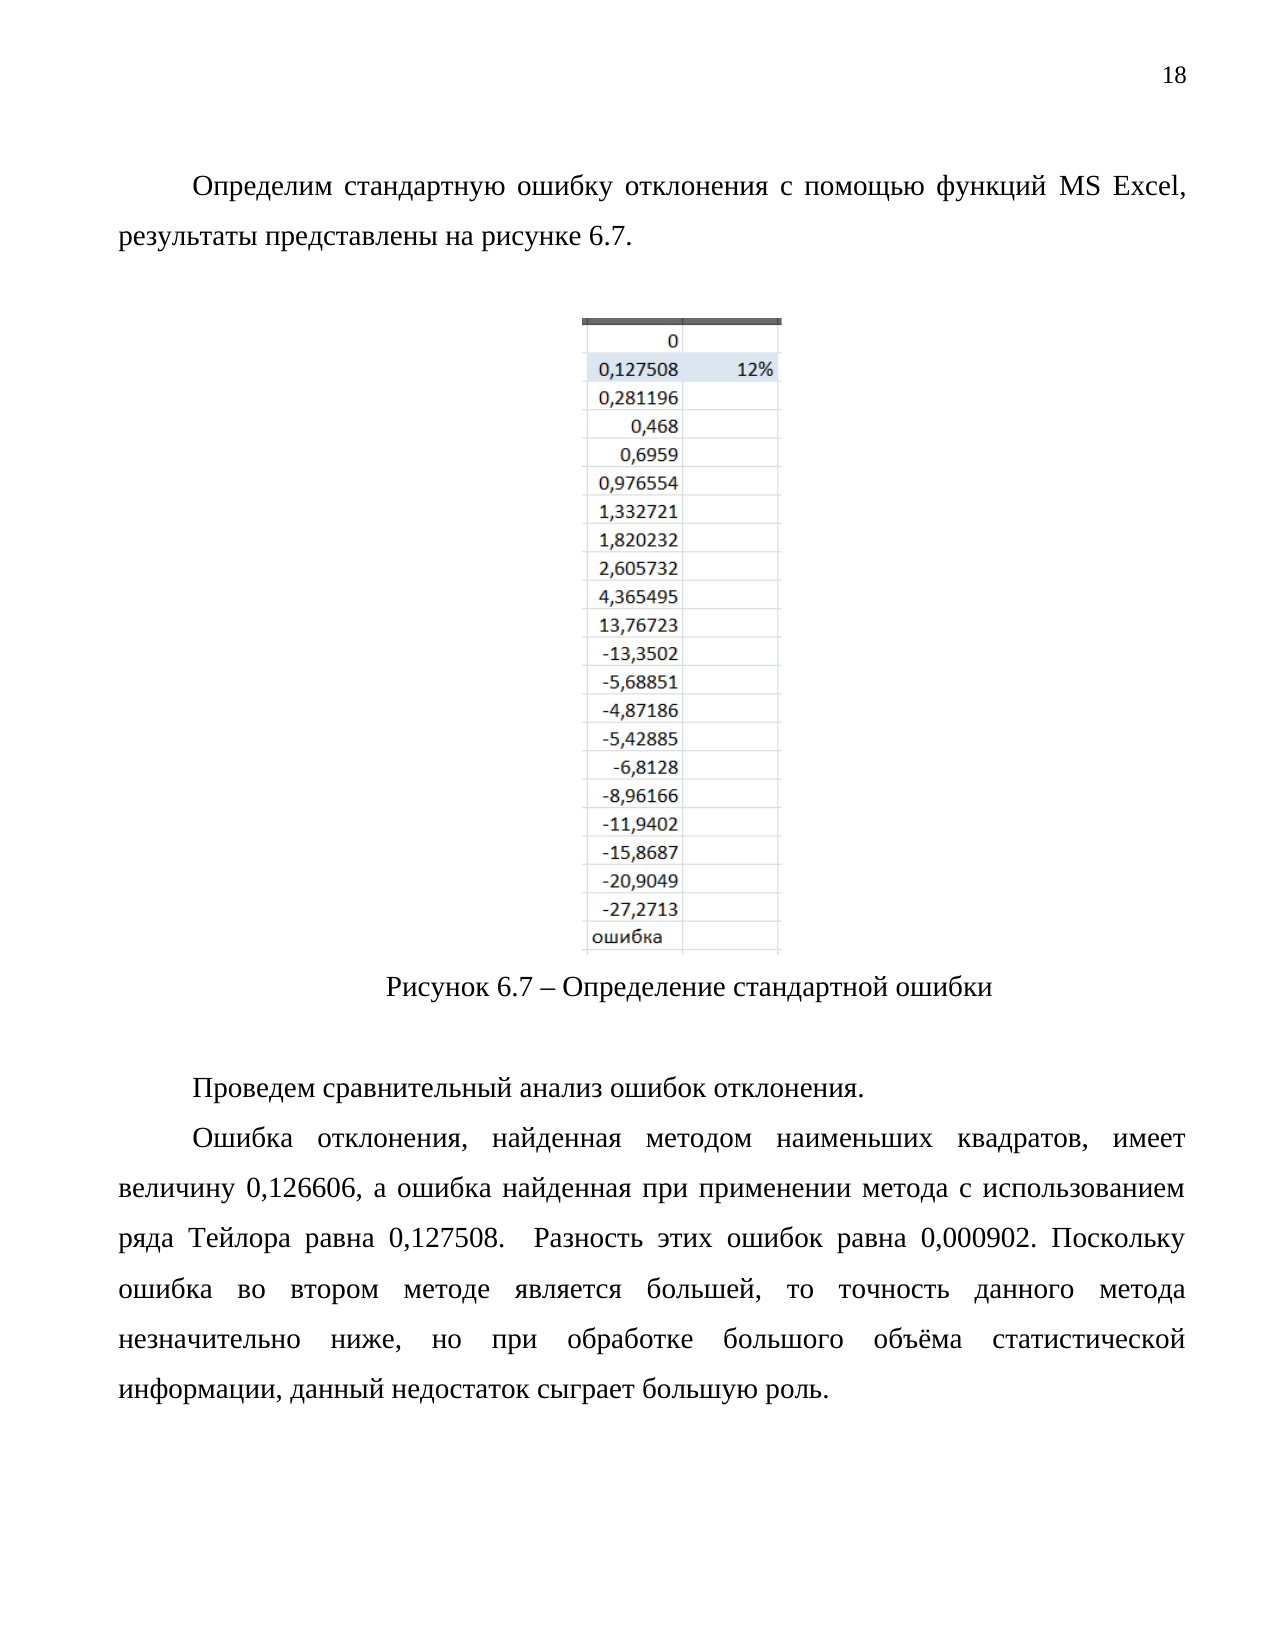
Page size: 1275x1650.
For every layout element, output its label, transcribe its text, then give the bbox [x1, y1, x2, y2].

picture [582, 318, 782, 955]
list Определим стандартную ошибку отклонения с помощью функций MS Excel, результаты представлены на рисунке 6.7. [118, 168, 1186, 252]
list Проведем сравнительный анализ ошибок отклонения. [118, 1070, 1186, 1103]
list Рисунок 6.7 – Определение стандартной ошибки [118, 969, 1186, 1003]
list Ошибка отклонения, найденная методом наименьших квадратов, имеет величину 0,126606, а ошибка найденная при применении метода с использованием ряда Тейлора равна 0,127508. Разность этих ошибок равна 0,000902. Поскольку ошибка во втором методе является большей, то точность данного метода незначительно ниже, но при обработке большого объёма статистической информации, данный недостаток сыграет большую роль. [118, 1120, 1186, 1405]
